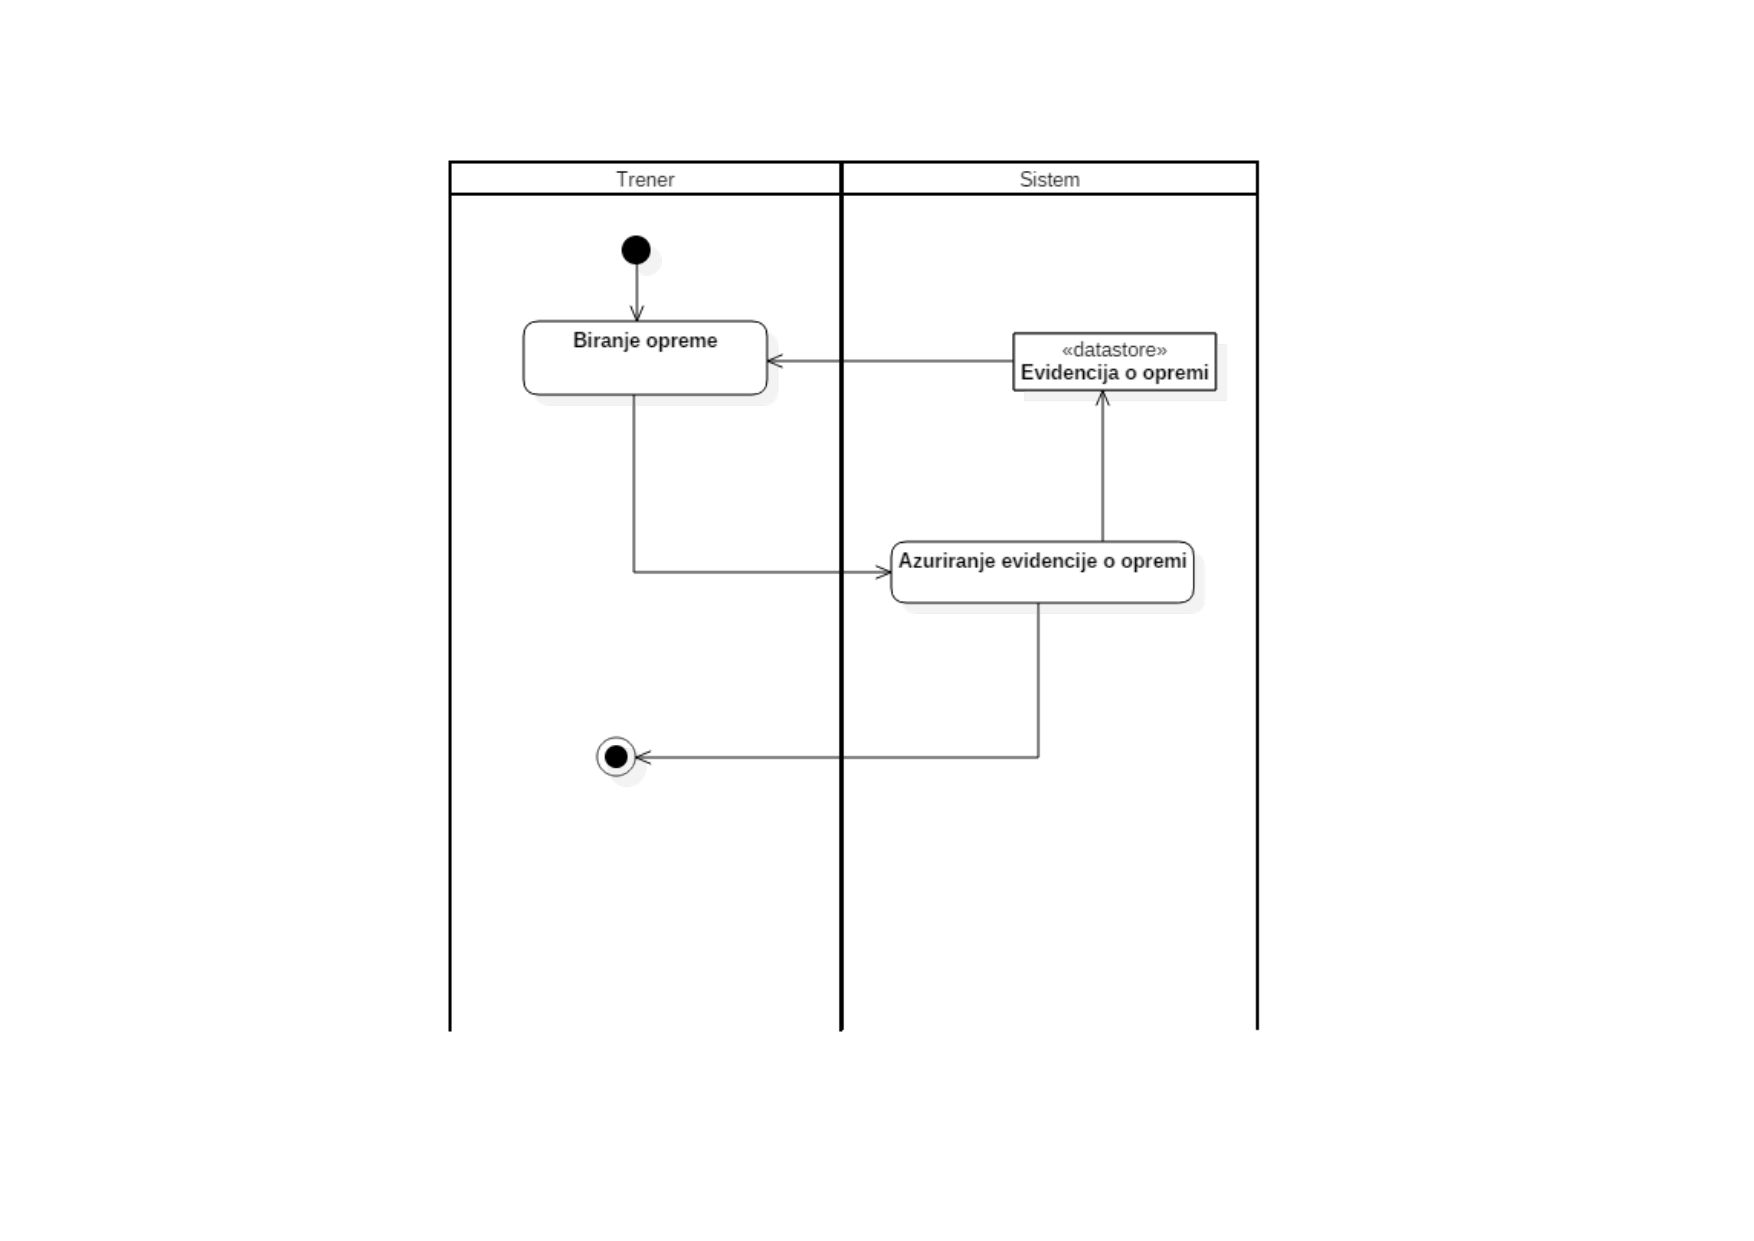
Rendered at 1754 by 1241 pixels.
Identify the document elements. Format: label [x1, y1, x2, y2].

picture [435, 147, 1319, 1093]
